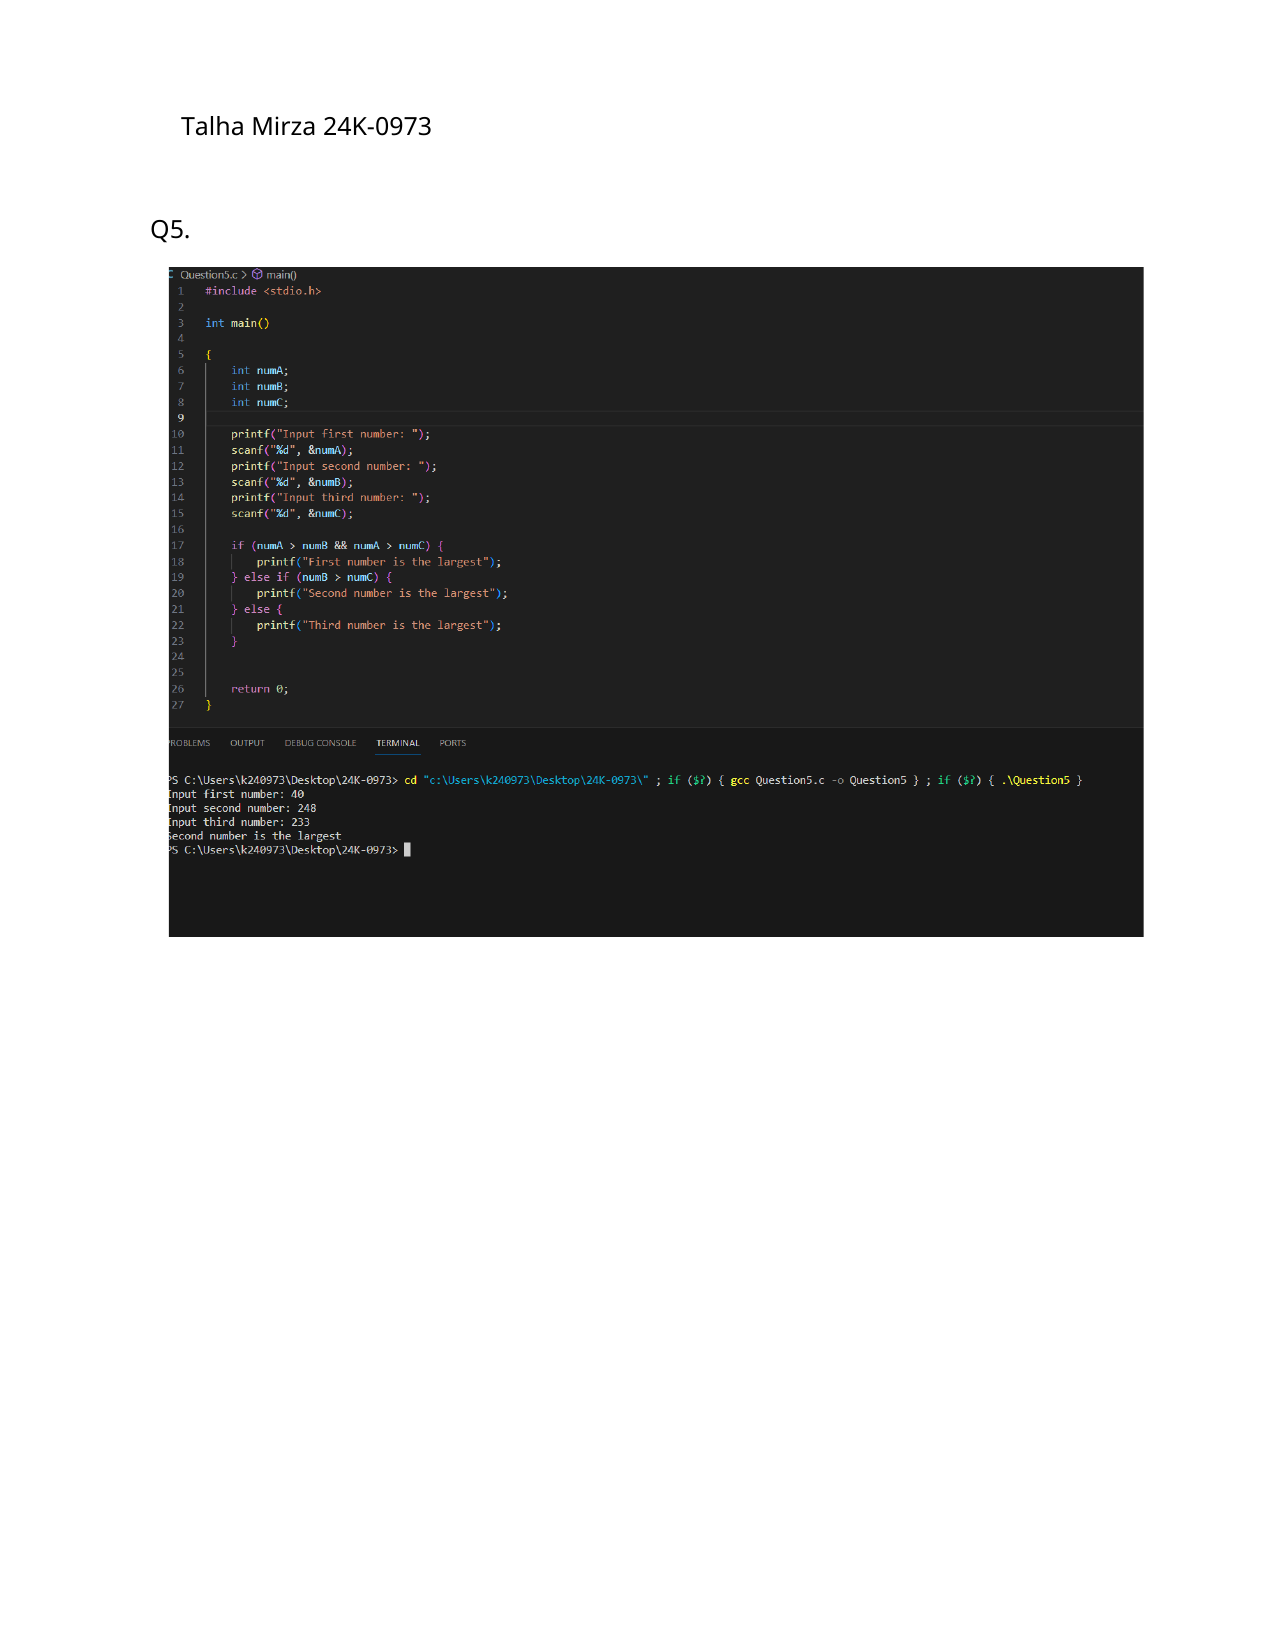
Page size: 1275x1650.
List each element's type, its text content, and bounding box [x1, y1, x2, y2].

text Q5. [150, 211, 1125, 245]
